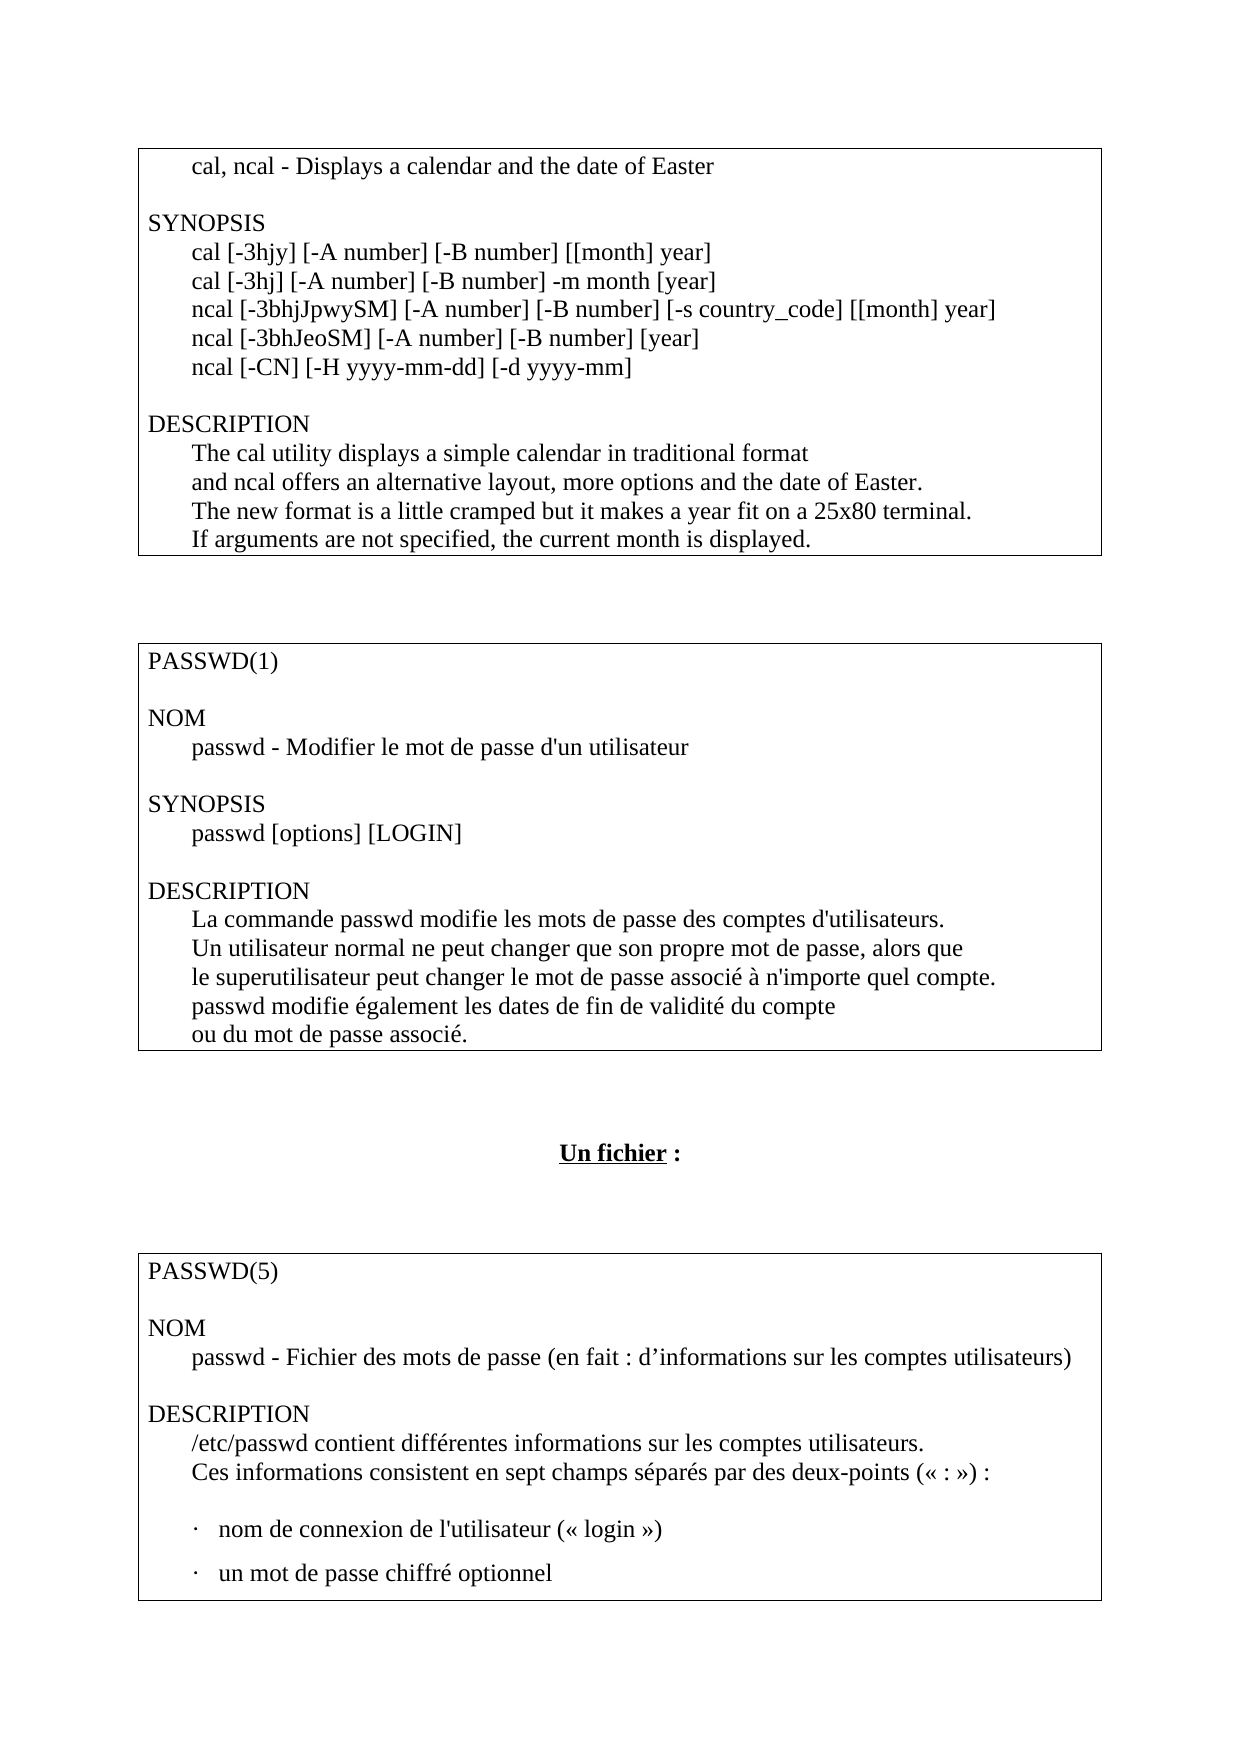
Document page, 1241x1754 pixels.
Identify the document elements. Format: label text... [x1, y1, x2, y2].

text ncal [-3bhJeoSM] [-A number] [-B number] [year] [148, 323, 1093, 352]
text passwd [options] [LOGIN] [148, 818, 1093, 847]
text · un mot de passe chiffré optionnel [148, 1558, 1093, 1586]
text If arguments are not specified, the current month is displayed. [139, 521, 1101, 555]
text The new format is a little cramped but it makes a year fit on a 25x80 terminal. [148, 496, 1093, 521]
text ncal [-3bhjJpwySM] [-A number] [-B number] [-s country_code] [[month] year] [148, 294, 1093, 323]
text NOM [148, 1313, 1093, 1342]
text NOM [148, 703, 1093, 732]
text Un utilisateur normal ne peut changer que son propre mot de passe, alors que [148, 933, 1093, 962]
text SYNOPSIS [148, 789, 1093, 818]
text DESCRIPTION [148, 876, 1093, 904]
text PASSWD(1) [139, 644, 1101, 674]
text ou du mot de passe associé. [139, 1016, 1101, 1050]
text passwd - Modifier le mot de passe d'un utilisateur [148, 732, 1093, 761]
text /etc/passwd contient différentes informations sur les comptes utilisateurs. [148, 1428, 1093, 1457]
text The cal utility displays a simple calendar in traditional format [148, 438, 1093, 467]
text Un fichier : [148, 1138, 1093, 1166]
text SYNOPSIS [148, 208, 1093, 237]
text Ces informations consistent en sept champs séparés par des deux-points (« : ») : [148, 1457, 1093, 1486]
text cal [-3hjy] [-A number] [-B number] [[month] year] [148, 237, 1093, 266]
text cal [-3hj] [-A number] [-B number] -m month [year] [148, 266, 1093, 294]
text DESCRIPTION [148, 409, 1093, 438]
text le superutilisateur peut changer le mot de passe associé à n'importe quel compte. [148, 962, 1093, 991]
text La commande passwd modifie les mots de passe des comptes d'utilisateurs. [148, 904, 1093, 933]
text and ncal offers an alternative layout, more options and the date of Easter. [148, 467, 1093, 496]
text · nom de connexion de l'utilisateur (« login ») [148, 1514, 1093, 1543]
text passwd - Fichier des mots de passe (en fait : d’informations sur les comptes utilisateurs) [148, 1342, 1093, 1371]
text DESCRIPTION [148, 1399, 1093, 1428]
text ncal [-CN] [-H yyyy-mm-dd] [-d yyyy-mm] [148, 352, 1093, 381]
text PASSWD(5) [139, 1254, 1101, 1284]
text passwd modifie également les dates de fin de validité du compte [148, 991, 1093, 1016]
text cal, ncal - Displays a calendar and the date of Easter [139, 149, 1101, 179]
